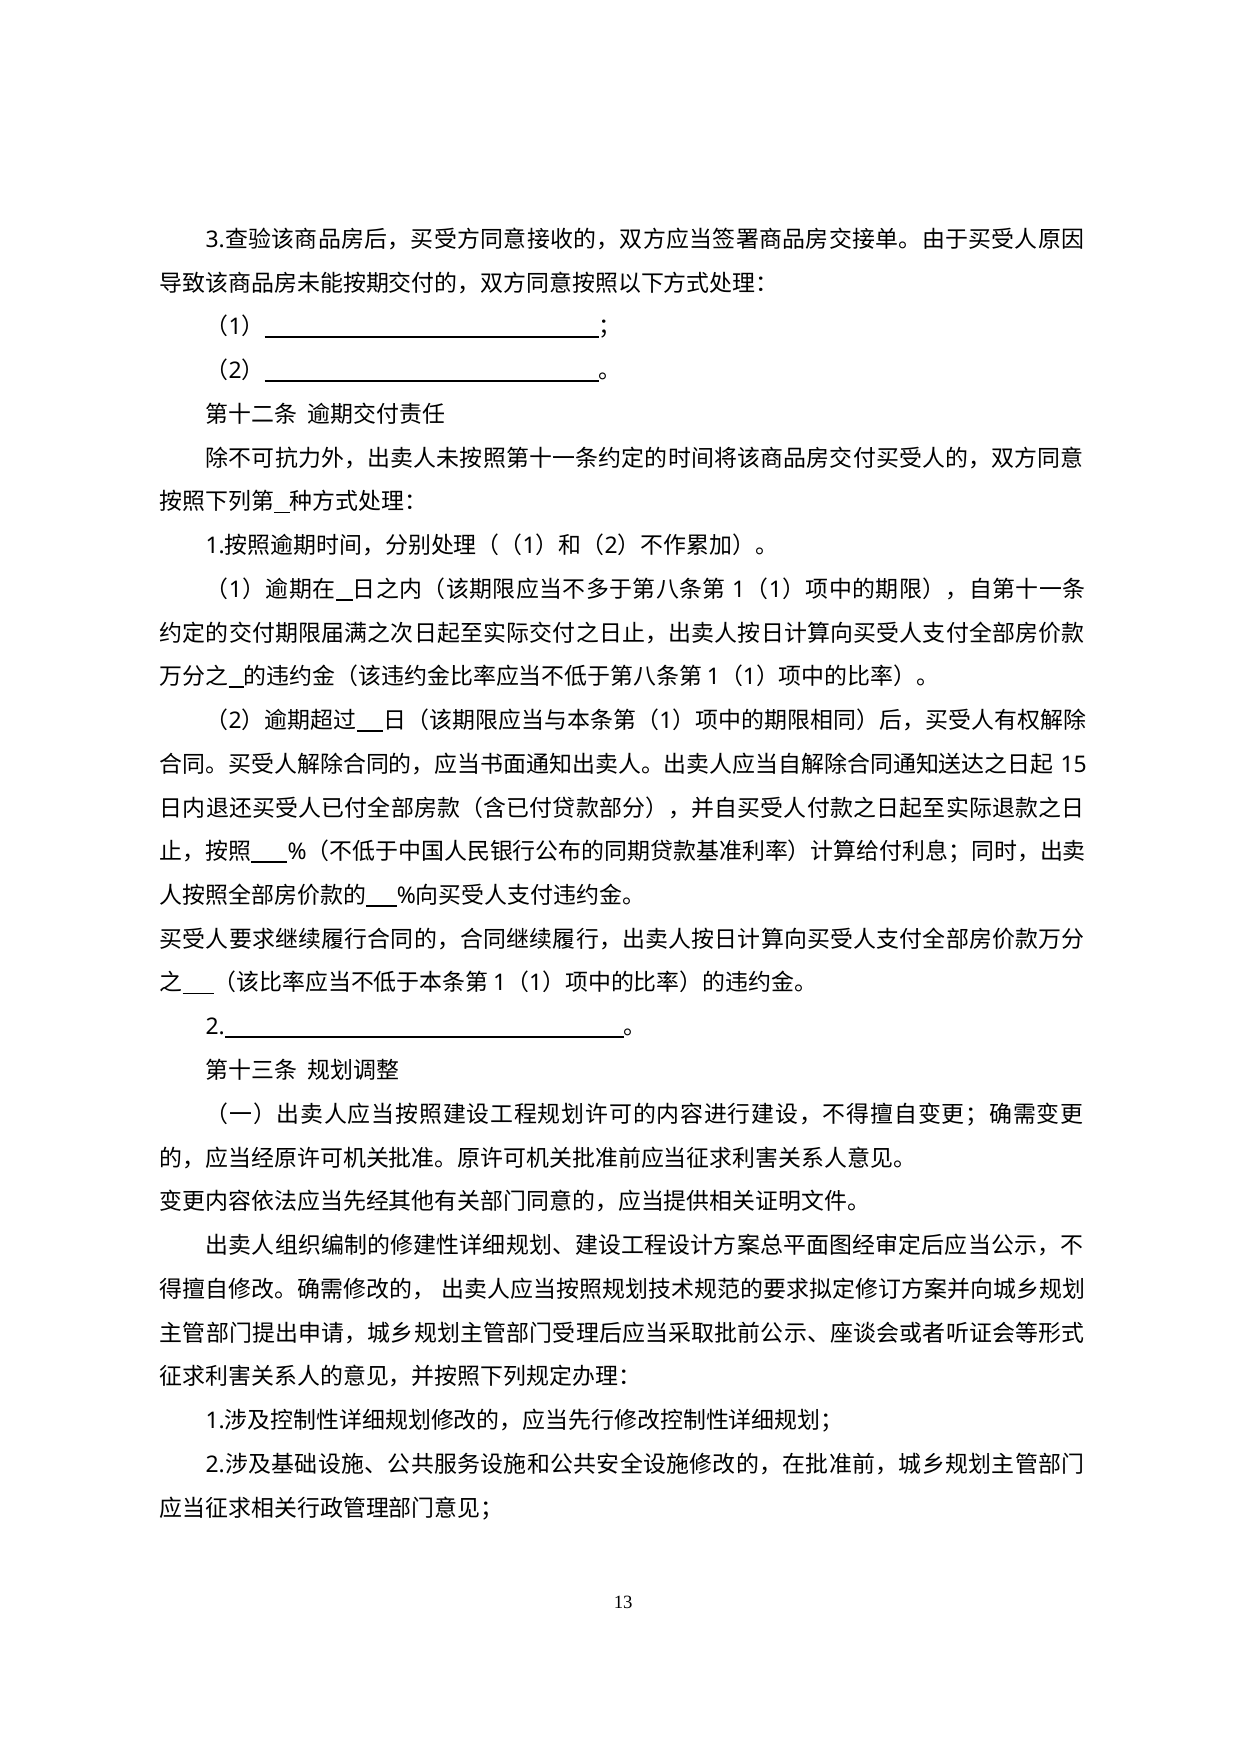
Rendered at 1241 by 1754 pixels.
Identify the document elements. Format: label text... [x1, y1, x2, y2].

text 第十三条 规划调整 [159, 1041, 1087, 1085]
text （1） ； [159, 298, 1087, 341]
text 第十二条 逾期交付责任 [159, 385, 1087, 429]
text 3.查验该商品房后，买受方同意接收的，双方应当签署商品房交接单。由于买受人原因导致该商品房未能按期交付的，双方同意按照以下方式处理： [159, 210, 1087, 298]
text 变更内容依法应当先经其他有关部门同意的，应当提供相关证明文件。 [159, 1173, 1087, 1216]
text （1）逾期在 日之内（该期限应当不多于第八条第1（1）项中的期限），自第十一条约定的交付期限届满之次日起至实际交付之日止，出卖人按日计算向买受人支付全部房价款万分之 的违约金（该违约金比率应当不低于第八条第1（1）项中的比率）。 [159, 560, 1087, 691]
text 1.按照逾期时间，分别处理（（1）和（2）不作累加）。 [159, 516, 1087, 560]
text 出卖人组织编制的修建性详细规划、建设工程设计方案总平面图经审定后应当公示，不得擅自修改。确需修改的， 出卖人应当按照规划技术规范的要求拟定修订方案并向城乡规划主管部门提出申请，城乡规划主管部门受理后应当采取批前公示、座谈会或者听证会等形式征求利害关系人的意见，并按照下列规定办理： [159, 1216, 1087, 1391]
text 2. 。 [159, 998, 1087, 1041]
text （一）出卖人应当按照建设工程规划许可的内容进行建设，不得擅自变更；确需变更的，应当经原许可机关批准。原许可机关批准前应当征求利害关系人意见。 [159, 1085, 1087, 1173]
text （2）逾期超过 日（该期限应当与本条第（1）项中的期限相同）后，买受人有权解除合同。买受人解除合同的，应当书面通知出卖人。出卖人应当自解除合同通知送达之日起15日内退还买受人已付全部房款（含已付贷款部分），并自买受人付款之日起至实际退款之日止，按照 %（不低于中国人民银行公布的同期贷款基准利率）计算给付利息；同时，出卖人按照全部房价款的 %向买受人支付违约金。 [159, 691, 1087, 910]
text 2.涉及基础设施、公共服务设施和公共安全设施修改的，在批准前，城乡规划主管部门应当征求相关行政管理部门意见； [159, 1435, 1087, 1523]
text （2） 。 [159, 341, 1087, 385]
text 除不可抗力外，出卖人未按照第十一条约定的时间将该商品房交付买受人的，双方同意按照下列第 种方式处理： [159, 429, 1087, 516]
text 1.涉及控制性详细规划修改的，应当先行修改控制性详细规划； [159, 1391, 1087, 1435]
text 买受人要求继续履行合同的，合同继续履行，出卖人按日计算向买受人支付全部房价款万分之 （该比率应当不低于本条第1（1）项中的比率）的违约金。 [159, 910, 1087, 998]
